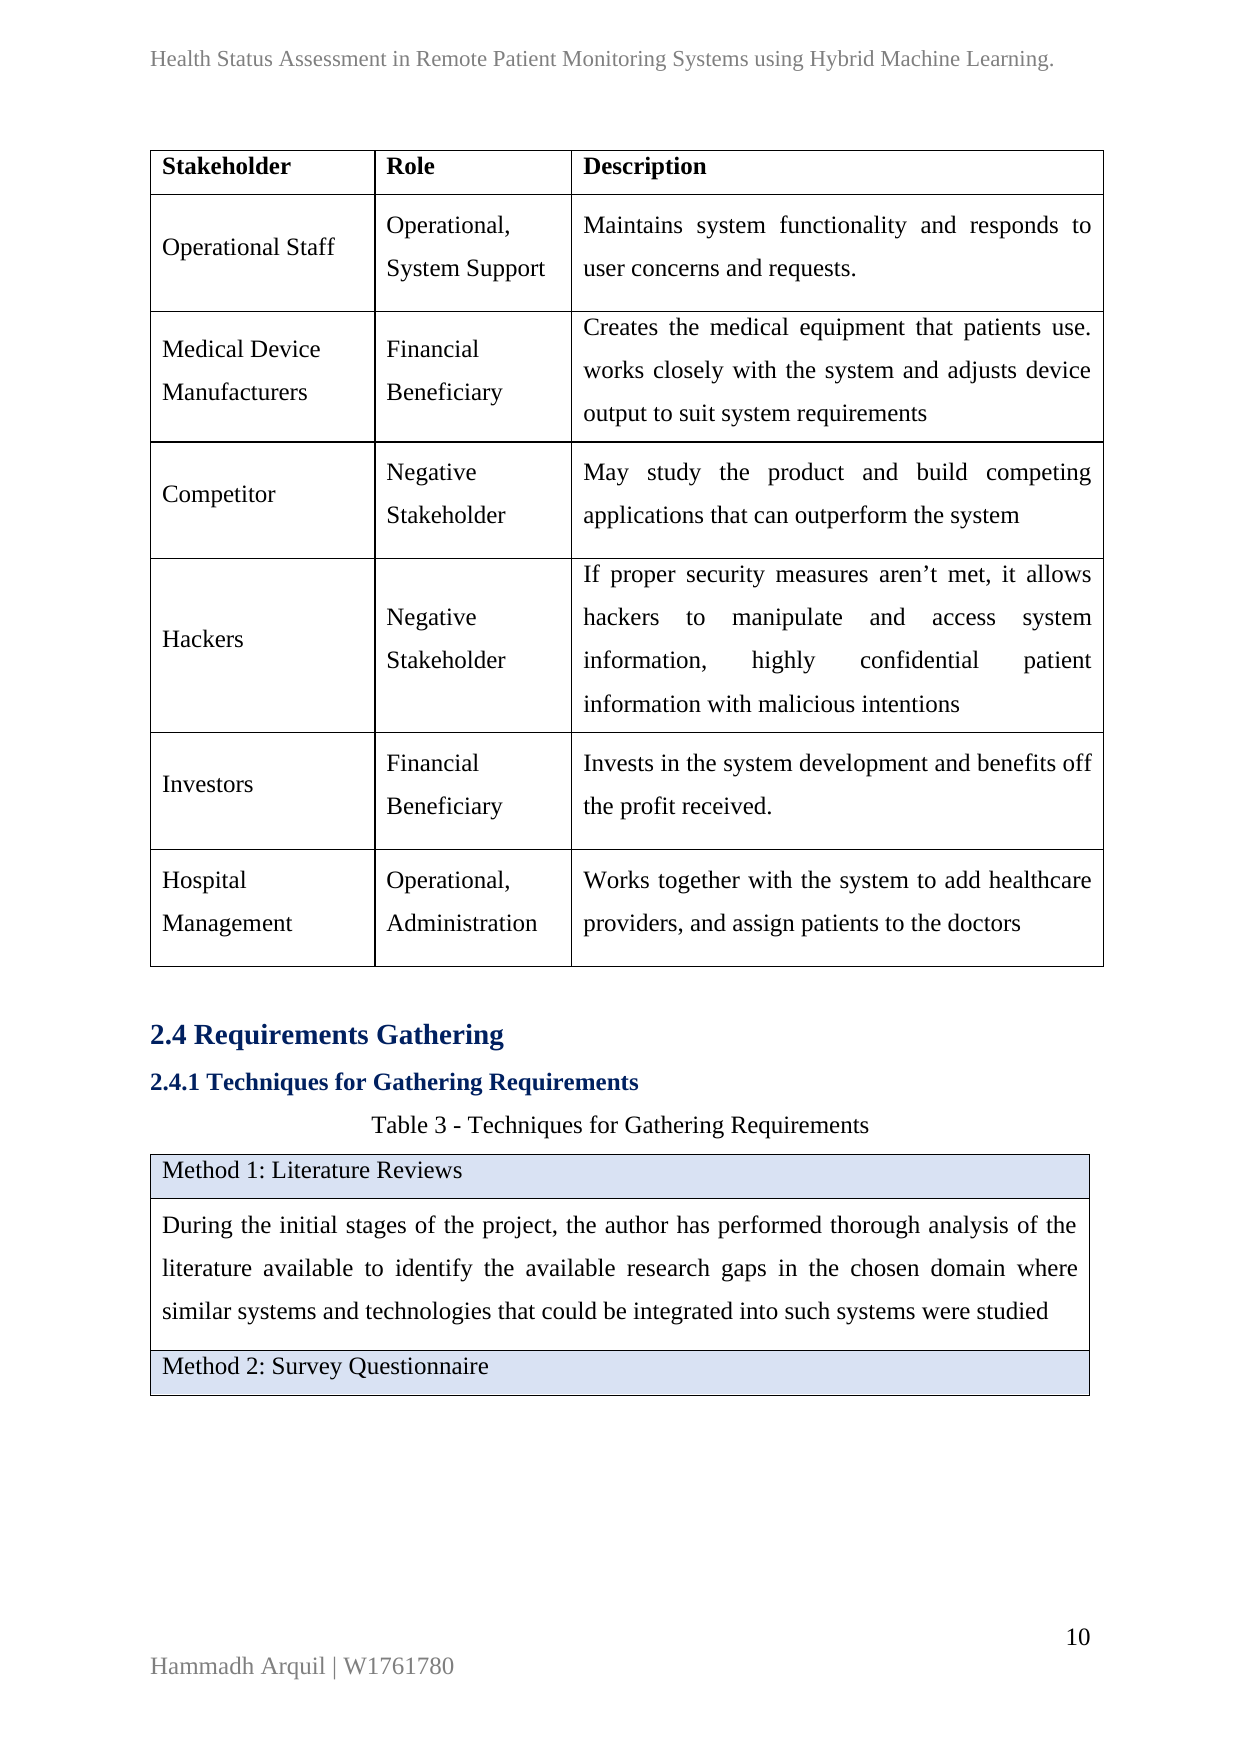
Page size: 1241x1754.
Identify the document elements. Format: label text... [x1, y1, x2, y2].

table_cell Invests in the system development and benefits off the profit received. [572, 733, 1103, 849]
table_cell Operational, Administration [376, 850, 571, 966]
table_header Role [376, 151, 571, 194]
table_cell Hackers [151, 559, 374, 732]
table_header Method 1: Literature Reviews [151, 1155, 1089, 1198]
subtitle 2.4 Requirements Gathering [150, 1017, 1090, 1051]
text Table 3 - Techniques for Gathering Requirements [150, 1111, 1090, 1139]
table_cell Medical Device Manufacturers [151, 312, 374, 441]
table_header Stakeholder [151, 151, 374, 194]
table_cell Method 2: Survey Questionnaire [151, 1351, 1089, 1394]
table_cell If proper security measures aren’t met, it allows hackers to manipulate and access system information, highly confidential patient information with malicious intentions [572, 559, 1103, 732]
table_cell During the initial stages of the project, the author has performed thorough analysis of the literature available to identify the available research gaps in the chosen domain where similar systems and technologies that could be integrated into such systems were studied [151, 1199, 1089, 1350]
table_cell Creates the medical equipment that patients use. works closely with the system and adjusts device output to suit system requirements [572, 312, 1103, 441]
table_cell Works together with the system to add healthcare providers, and assign patients to the doctors [572, 850, 1103, 966]
table_cell May study the product and build competing applications that can outperform the system [572, 443, 1103, 558]
table_cell Financial Beneficiary [376, 312, 571, 441]
table_cell Maintains system functionality and responds to user concerns and requests. [572, 195, 1103, 311]
subtitle 2.4.1 Techniques for Gathering Requirements [150, 1067, 1090, 1096]
table_cell Negative Stakeholder [376, 443, 571, 558]
table_cell Investors [151, 733, 374, 849]
table_cell Operational, System Support [376, 195, 571, 311]
table_cell Operational Staff [151, 195, 374, 311]
table_cell Hospital Management [151, 850, 374, 966]
table_cell Financial Beneficiary [376, 733, 571, 849]
table_header Description [572, 151, 1103, 194]
table_cell Negative Stakeholder [376, 559, 571, 732]
table_cell Competitor [151, 443, 374, 558]
